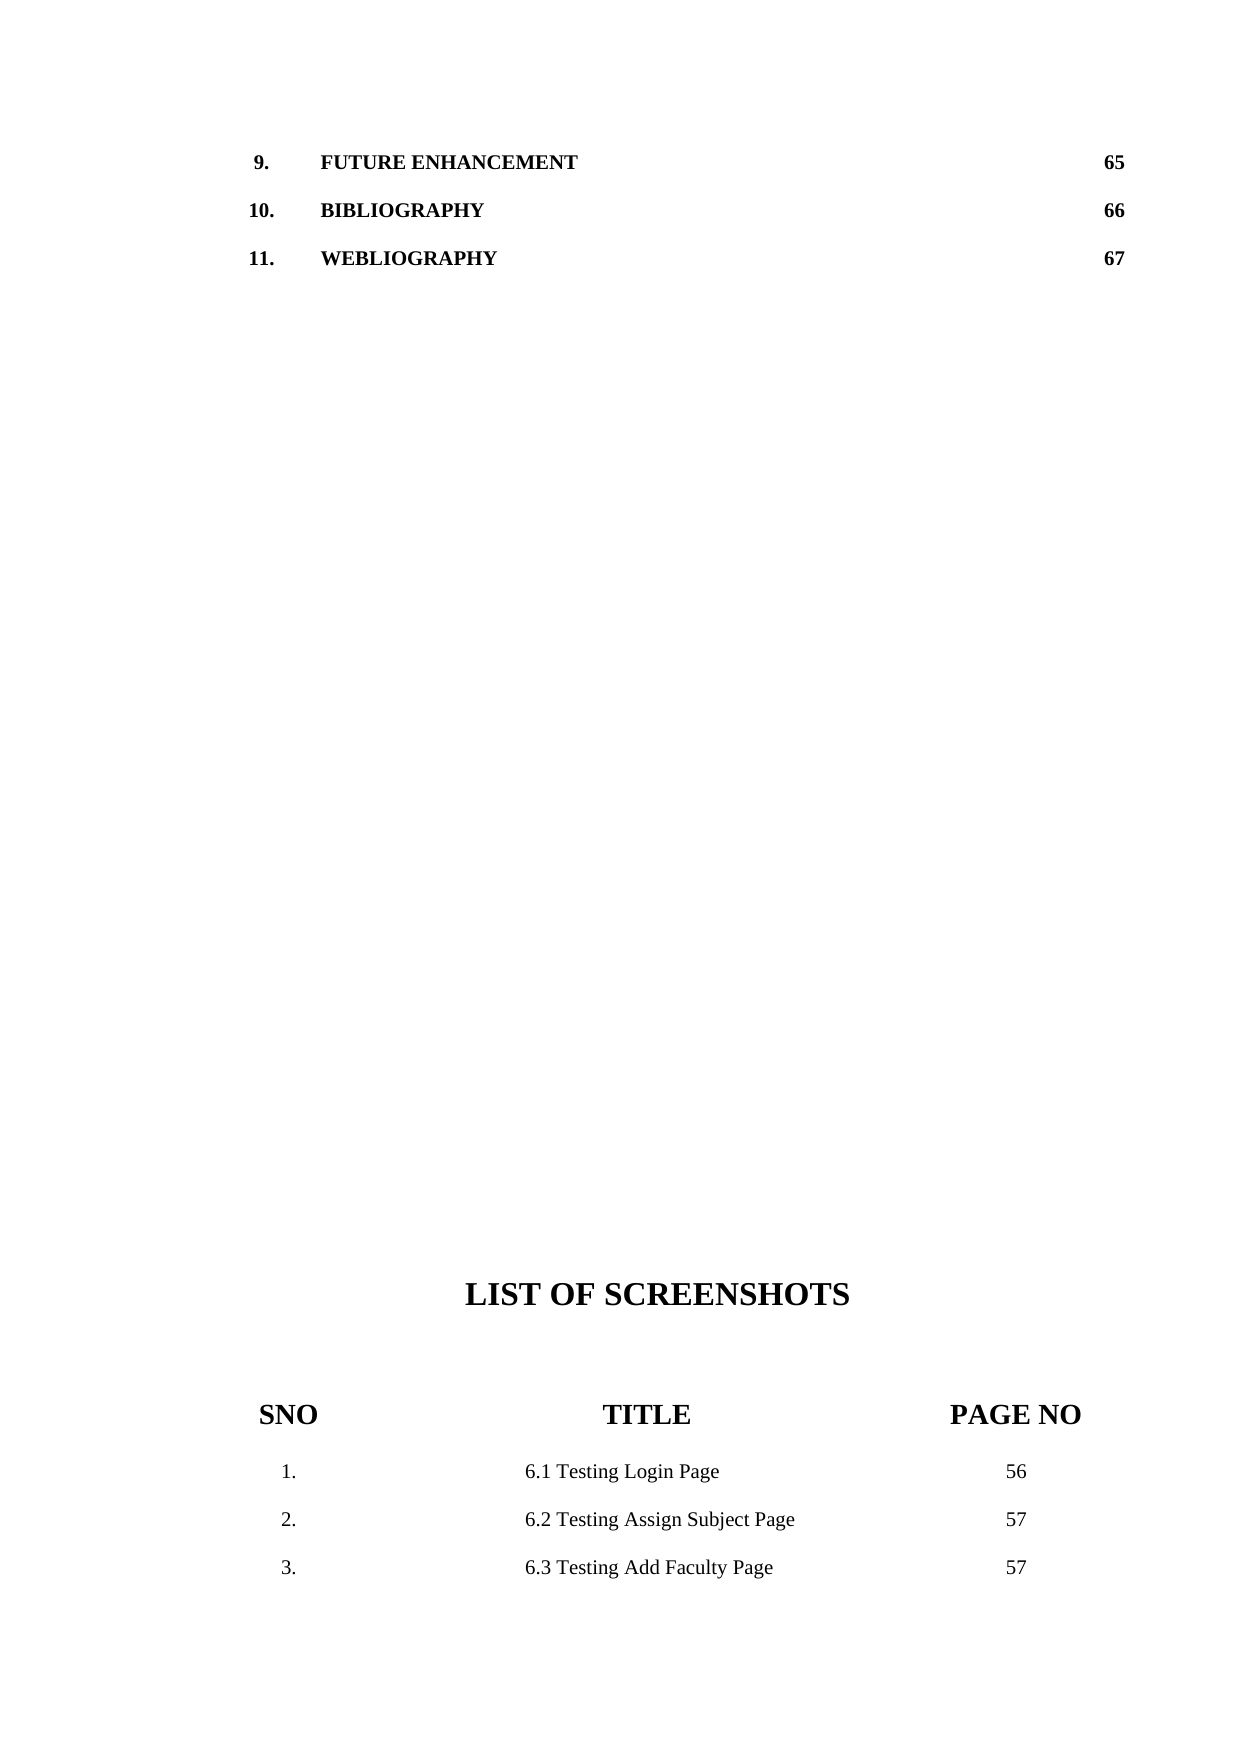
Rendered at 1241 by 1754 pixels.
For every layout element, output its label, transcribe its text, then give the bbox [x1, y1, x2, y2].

table_cell 65 [1031, 150, 1198, 198]
table_cell 2. [174, 1507, 403, 1555]
table_header PAGE NO [891, 1397, 1141, 1459]
table_cell 67 [1031, 246, 1198, 294]
table_cell 66 [1031, 198, 1198, 246]
table_header TITLE [403, 1397, 891, 1459]
table_cell WEBLIOGRAPHY [309, 246, 1031, 294]
table_cell 1. [174, 1459, 403, 1507]
table_cell 57 [891, 1555, 1141, 1603]
table_cell 9. [213, 150, 309, 198]
table_cell BIBLIOGRAPHY [309, 198, 1031, 246]
table_cell 57 [891, 1507, 1141, 1555]
text LIST OF SCREENSHOTS [225, 1274, 1090, 1313]
table_cell 6.2 Testing Assign Subject Page [403, 1507, 891, 1555]
table_cell 10. [213, 198, 309, 246]
table_cell 56 [891, 1459, 1141, 1507]
table_cell FUTURE ENHANCEMENT [309, 150, 1031, 198]
table_cell 6.3 Testing Add Faculty Page [403, 1555, 891, 1603]
table_cell 3. [174, 1555, 403, 1603]
table_cell 11. [213, 246, 309, 294]
table_cell 6.1 Testing Login Page [403, 1459, 891, 1507]
table_header SNO [174, 1397, 403, 1459]
